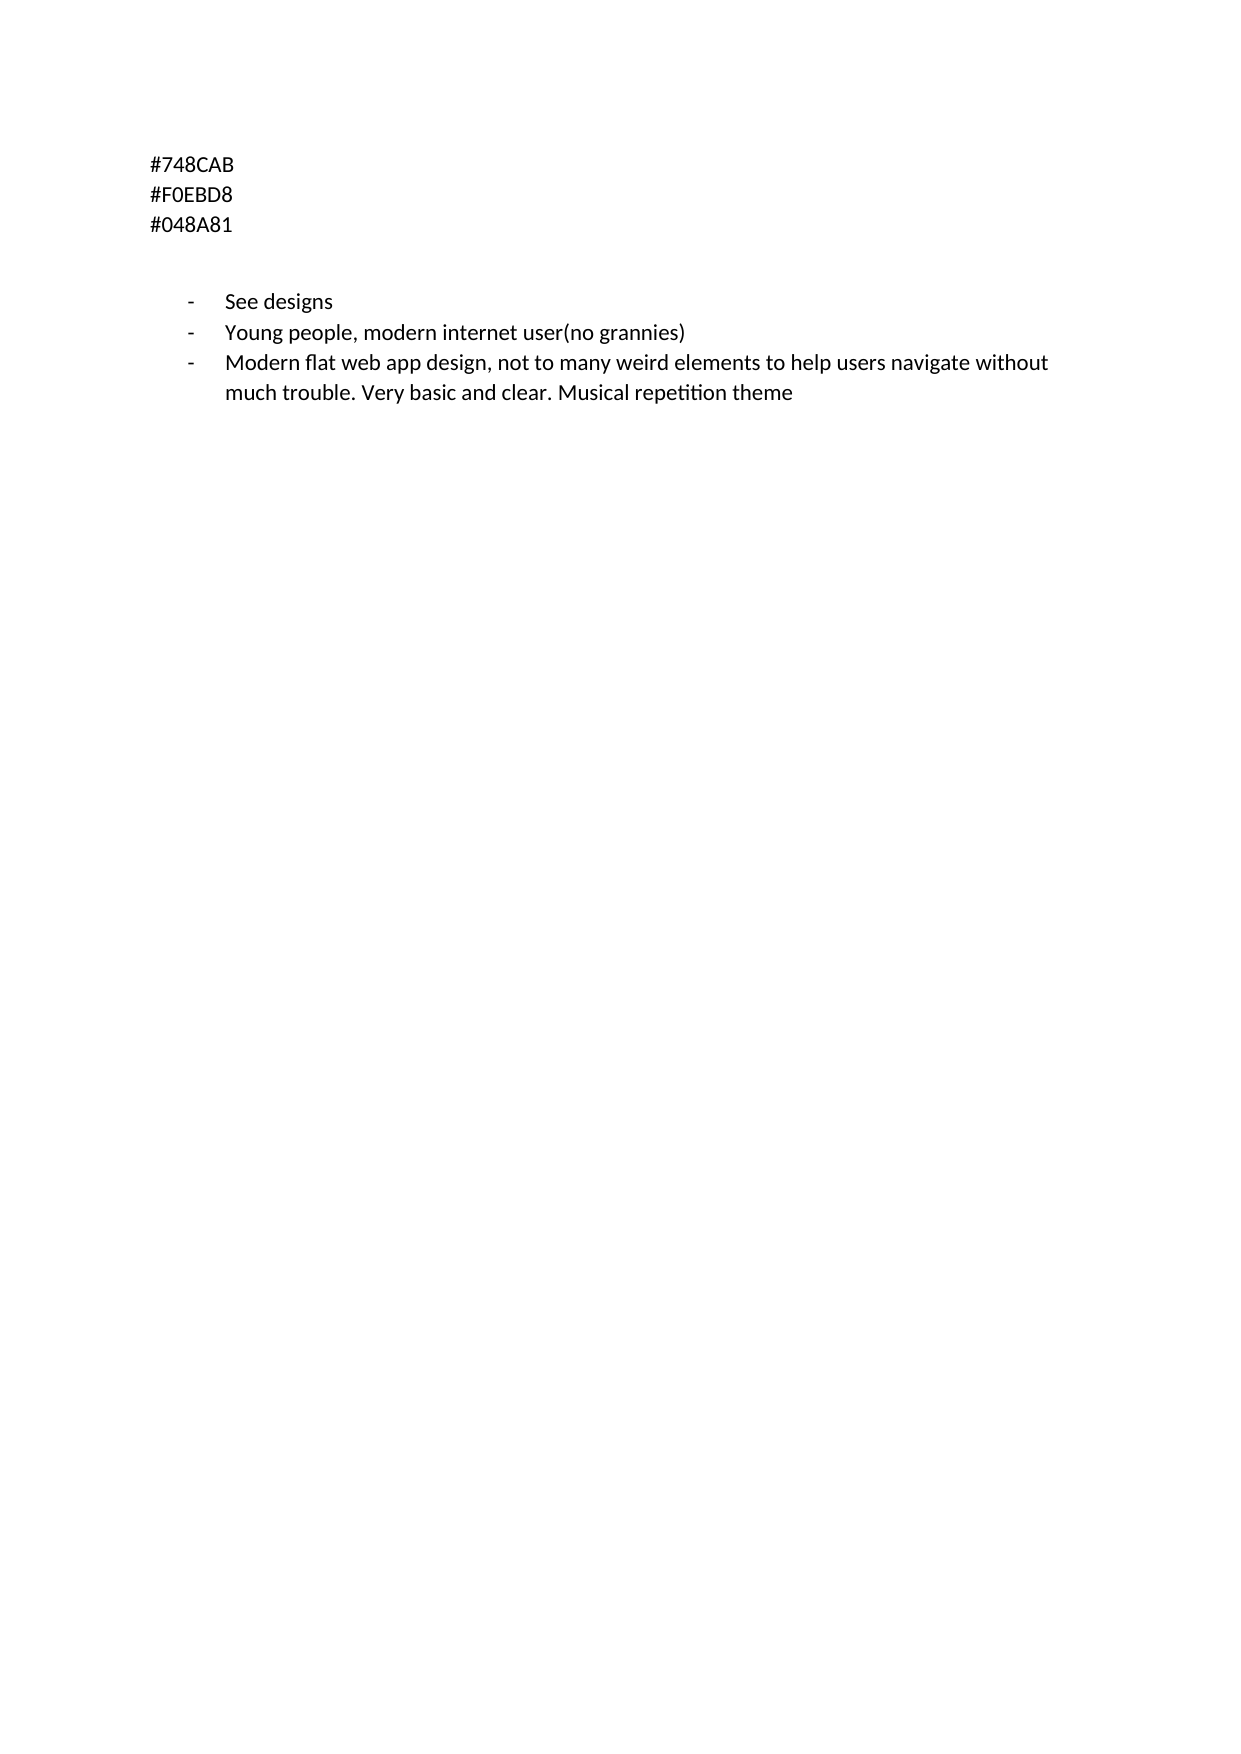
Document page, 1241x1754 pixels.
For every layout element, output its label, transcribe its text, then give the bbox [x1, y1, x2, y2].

list Young people, modern internet user(no grannies) [187, 318, 1090, 346]
list Modern flat web app design, not to many weird elements to help users navigate without much trouble. Very basic and clear. Musical repetition theme [187, 348, 1090, 406]
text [150, 150, 1090, 269]
list See designs [187, 287, 1090, 316]
